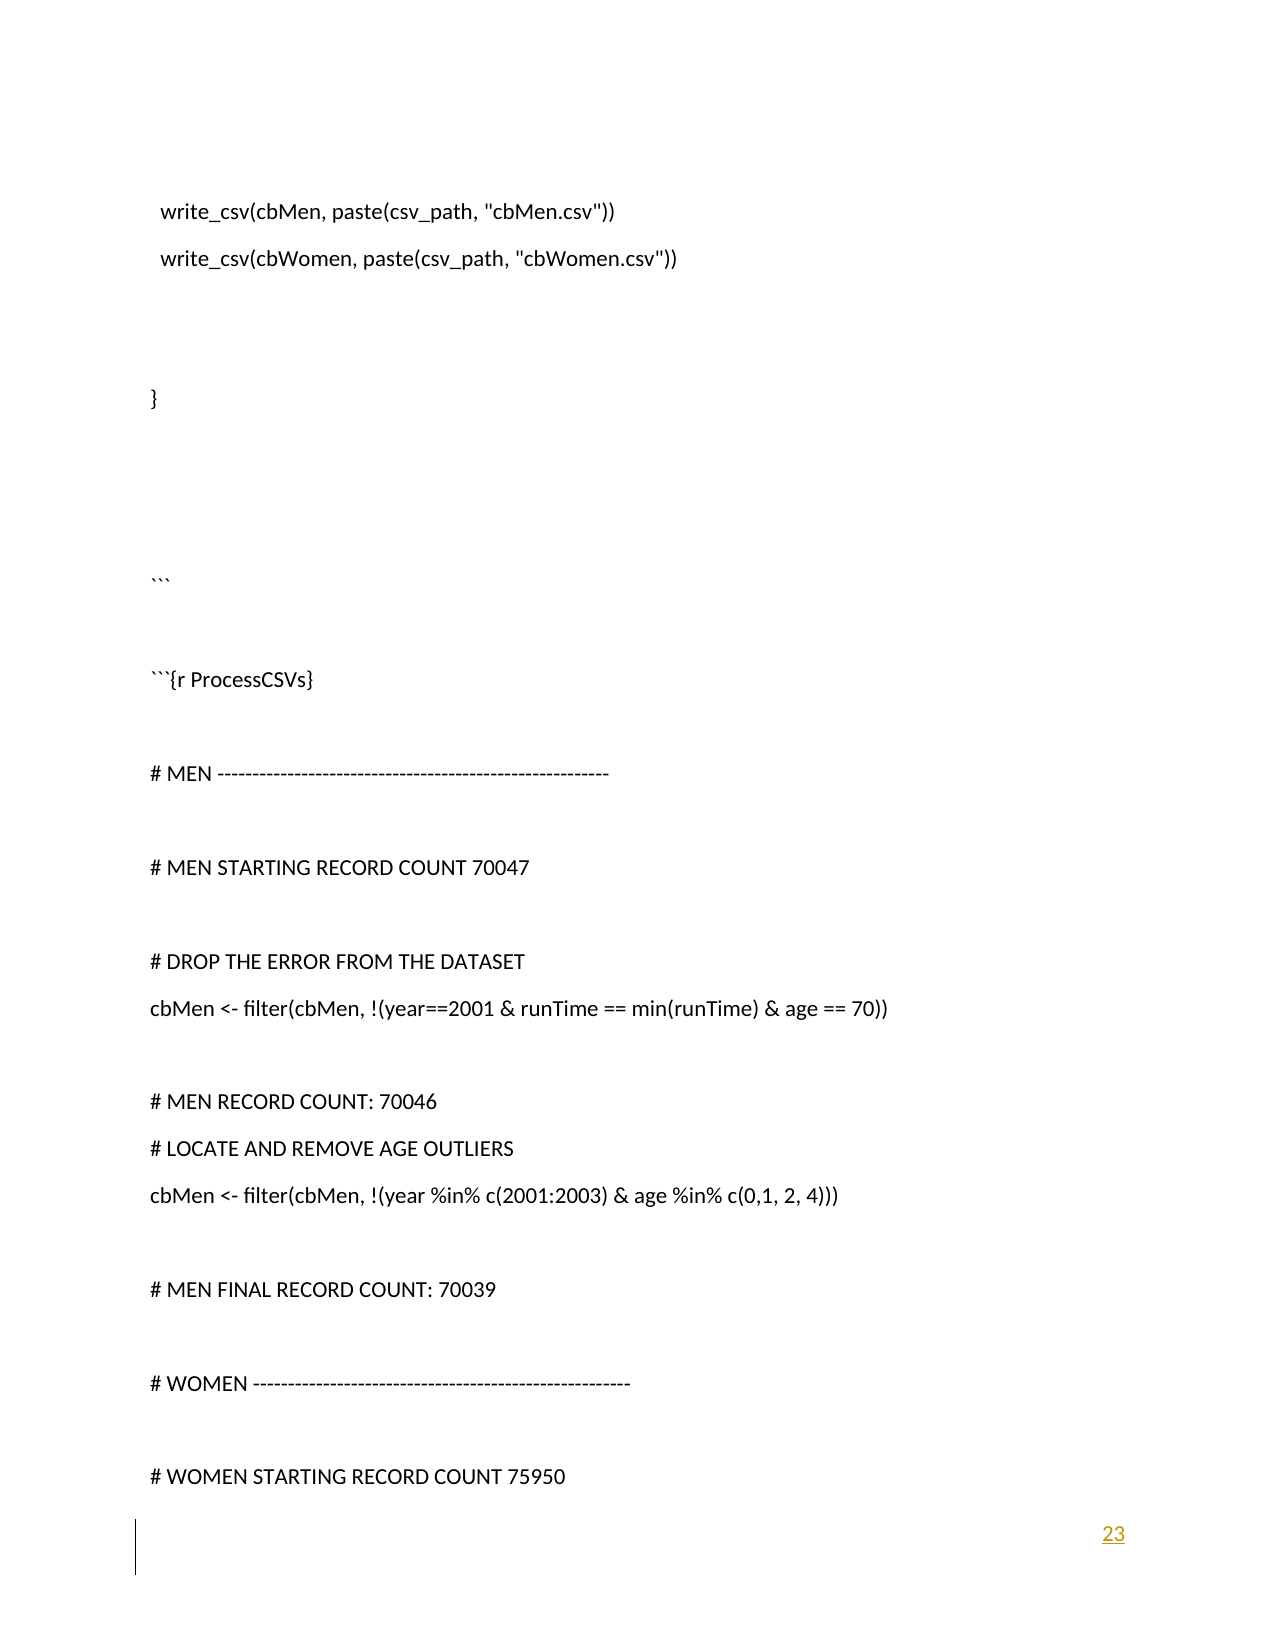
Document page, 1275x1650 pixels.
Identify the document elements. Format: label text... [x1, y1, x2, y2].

text # MEN -------------------------------------------------------- [150, 759, 1125, 787]
text cbMen <- filter(cbMen, !(year %in% c(2001:2003) & age %in% c(0,1, 2, 4))) [150, 1181, 1125, 1209]
text cbMen <- filter(cbMen, !(year==2001 & runTime == min(runTime) & age == 70)) [150, 994, 1125, 1022]
text # MEN STARTING RECORD COUNT 70047 [150, 853, 1125, 881]
text # MEN RECORD COUNT: 70046 [150, 1087, 1125, 1116]
text ```{r ProcessCSVs} [150, 666, 1125, 694]
text write_csv(cbWomen, paste(csv_path, "cbWomen.csv")) [150, 244, 1125, 272]
text # WOMEN STARTING RECORD COUNT 75950 [150, 1462, 1125, 1491]
text } [150, 384, 1125, 412]
text # LOCATE AND REMOVE AGE OUTLIERS [150, 1134, 1125, 1162]
text ``` [150, 572, 1125, 600]
text # DROP THE ERROR FROM THE DATASET [150, 947, 1125, 975]
text # WOMEN ------------------------------------------------------ [150, 1369, 1125, 1397]
text # MEN FINAL RECORD COUNT: 70039 [150, 1275, 1125, 1303]
text write_csv(cbMen, paste(csv_path, "cbMen.csv")) [150, 197, 1125, 225]
